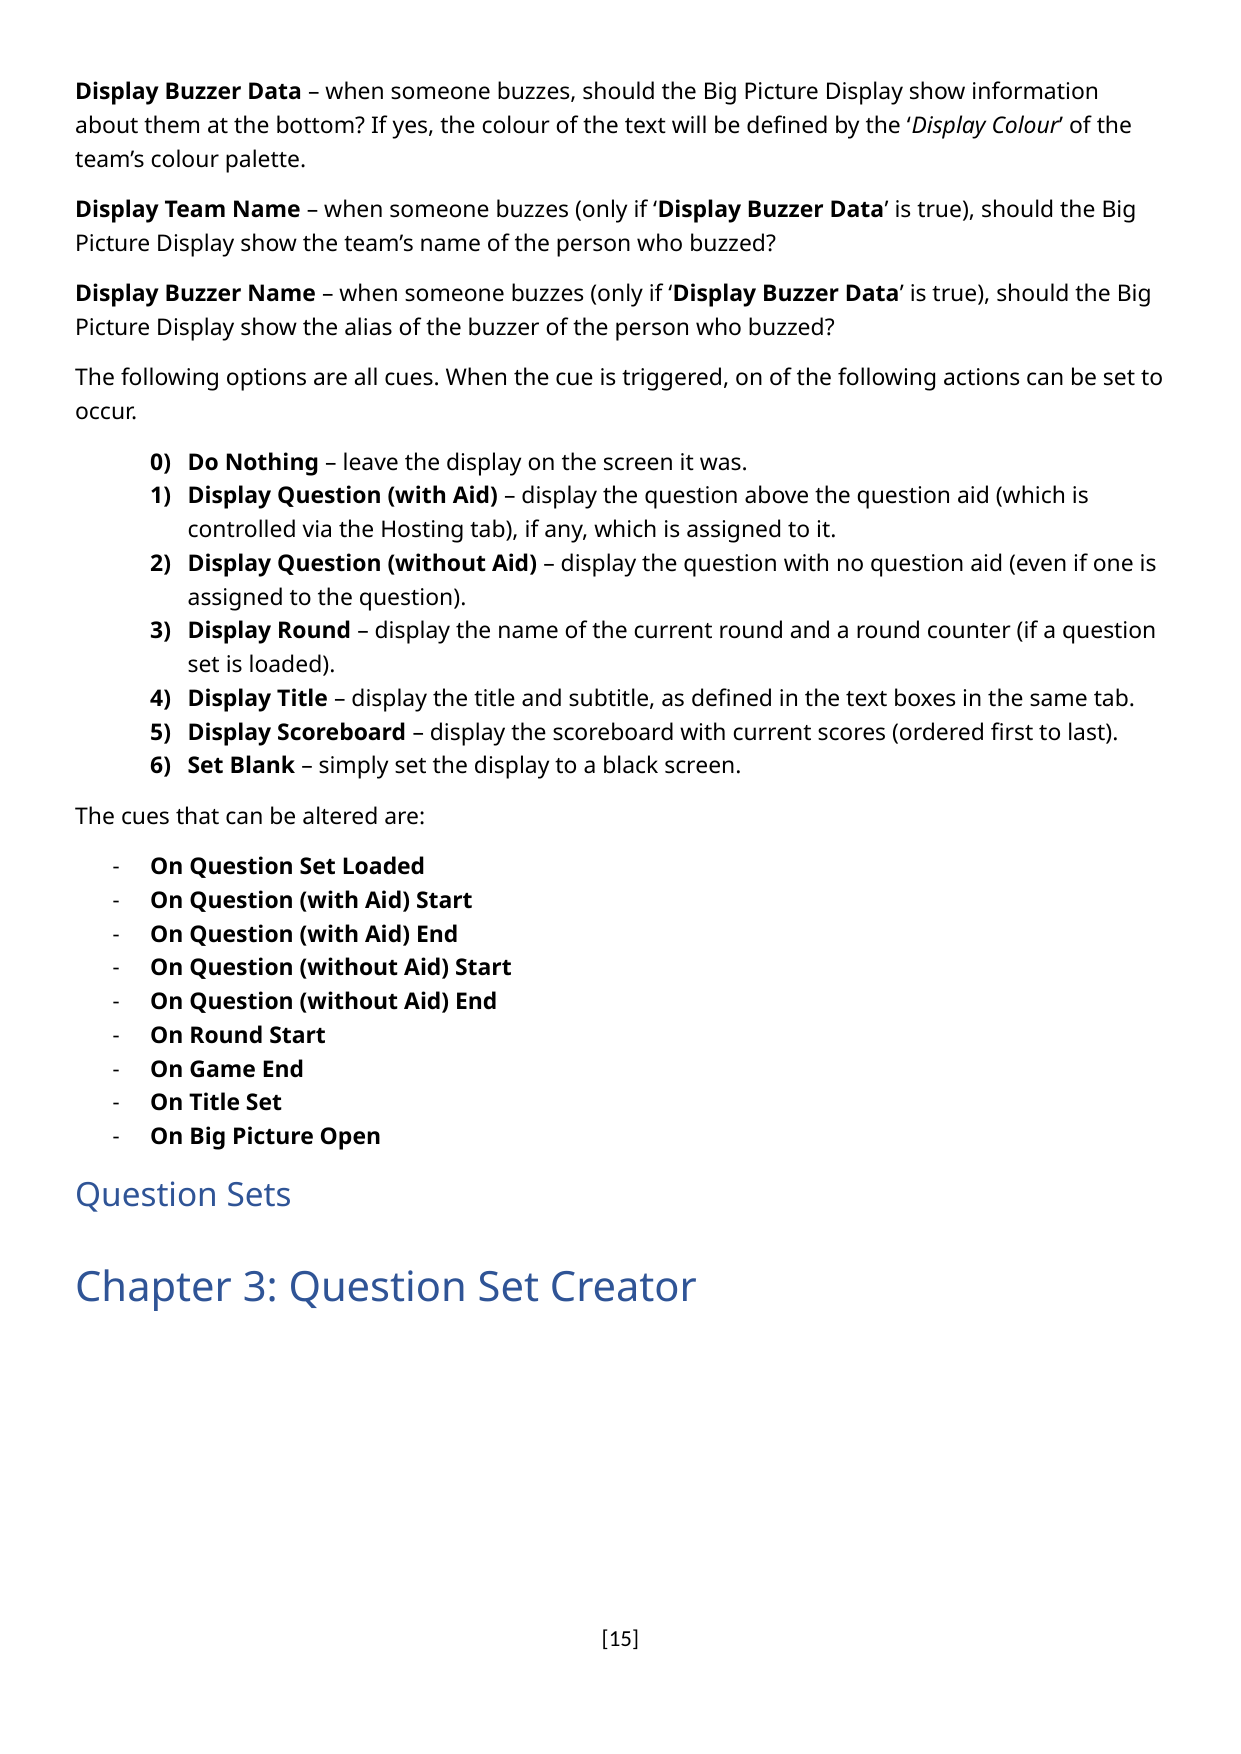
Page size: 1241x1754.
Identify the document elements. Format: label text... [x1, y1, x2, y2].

list Display Title – display the title and subtitle, as defined in the text boxes in the same tab. [150, 682, 1165, 713]
subtitle Question Sets [75, 1170, 1165, 1216]
list On Game End [112, 1052, 1165, 1084]
list On Question Set Loaded [112, 850, 1165, 881]
list On Big Picture Open [112, 1120, 1165, 1151]
text Display Buzzer Name – when someone buzzes (only if ‘Display Buzzer Data’ is true), should the Big Picture Display show the alias of the buzzer of the person who buzzed? [75, 277, 1165, 342]
list On Title Set [112, 1086, 1165, 1117]
text Display Team Name – when someone buzzes (only if ‘Display Buzzer Data’ is true), should the Big Picture Display show the team’s name of the person who buzzed? [75, 193, 1165, 258]
subtitle Chapter 3: Question Set Creator [75, 1257, 1165, 1314]
list Display Scoreboard – display the scoreboard with current scores (ordered first to last). [150, 715, 1165, 747]
list On Question (with Aid) Start [112, 884, 1165, 915]
list On Question (without Aid) End [112, 985, 1165, 1016]
text The cues that can be altered are: [75, 799, 1165, 831]
list On Question (with Aid) End [112, 917, 1165, 949]
list Display Question (without Aid) – display the question with no question aid (even if one is assigned to the question). [150, 547, 1165, 612]
text The following options are all cues. When the cue is triggered, on of the following actions can be set to occur. [75, 361, 1165, 426]
list Do Nothing – leave the display on the screen it was. [150, 445, 1165, 477]
list Set Blank – simply set the display to a black screen. [150, 749, 1165, 780]
list Display Round – display the name of the current round and a round counter (if a question set is loaded). [150, 614, 1165, 679]
list On Question (without Aid) Start [112, 951, 1165, 982]
list On Round Start [112, 1019, 1165, 1050]
text Display Buzzer Data – when someone buzzes, should the Big Picture Display show information about them at the bottom? If yes, the colour of the text will be defined by the ‘Display Colour’ of the team’s colour palette. [75, 75, 1165, 174]
list Display Question (with Aid) – display the question above the question aid (which is controlled via the Hosting tab), if any, which is assigned to it. [150, 479, 1165, 544]
